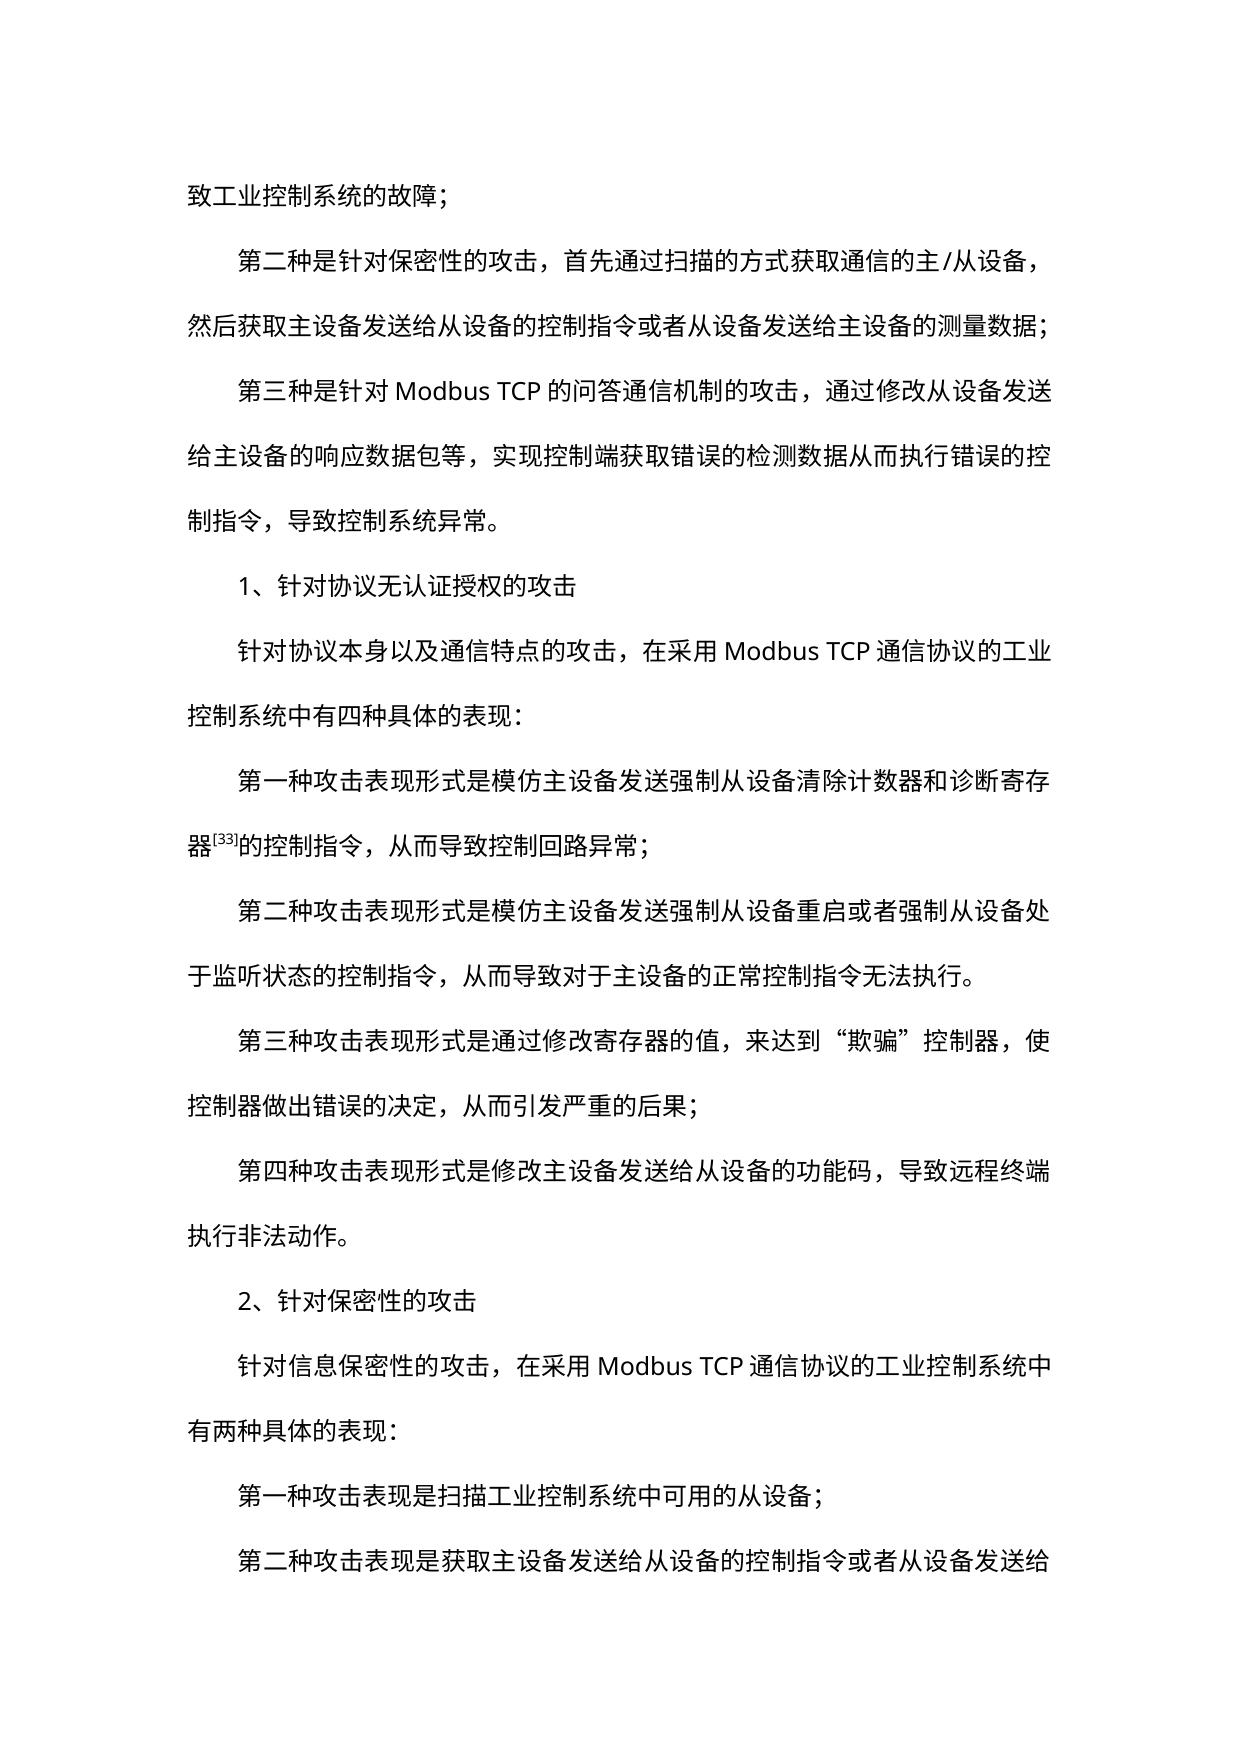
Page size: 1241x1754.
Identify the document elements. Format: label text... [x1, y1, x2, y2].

text 第二种是针对保密性的攻击，首先通过扫描的方式获取通信的主/从设备，然后获取主设备发送给从设备的控制指令或者从设备发送给主设备的测量数据； [187, 227, 1053, 357]
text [187, 1527, 1053, 1592]
text 2、针对保密性的攻击 [187, 1267, 1053, 1332]
text 第三种攻击表现形式是通过修改寄存器的值，来达到“欺骗”控制器，使控制器做出错误的决定，从而引发严重的后果； [187, 1007, 1053, 1137]
text 第一种攻击表现形式是模仿主设备发送强制从设备清除计数器和诊断寄存器[33]的控制指令，从而导致控制回路异常； [187, 747, 1053, 877]
text 第二种攻击表现形式是模仿主设备发送强制从设备重启或者强制从设备处于监听状态的控制指令，从而导致对于主设备的正常控制指令无法执行。 [187, 877, 1053, 1007]
text 第一种攻击表现是扫描工业控制系统中可用的从设备； [187, 1462, 1053, 1527]
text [187, 162, 1053, 227]
text 针对信息保密性的攻击，在采用Modbus TCP通信协议的工业控制系统中有两种具体的表现： [187, 1332, 1053, 1462]
text 针对协议本身以及通信特点的攻击，在采用Modbus TCP通信协议的工业控制系统中有四种具体的表现： [187, 617, 1053, 747]
text 1、针对协议无认证授权的攻击 [187, 552, 1053, 617]
text 第三种是针对Modbus TCP的问答通信机制的攻击，通过修改从设备发送给主设备的响应数据包等，实现控制端获取错误的检测数据从而执行错误的控制指令，导致控制系统异常。 [187, 357, 1053, 552]
text 第四种攻击表现形式是修改主设备发送给从设备的功能码，导致远程终端执行非法动作。 [187, 1137, 1053, 1267]
